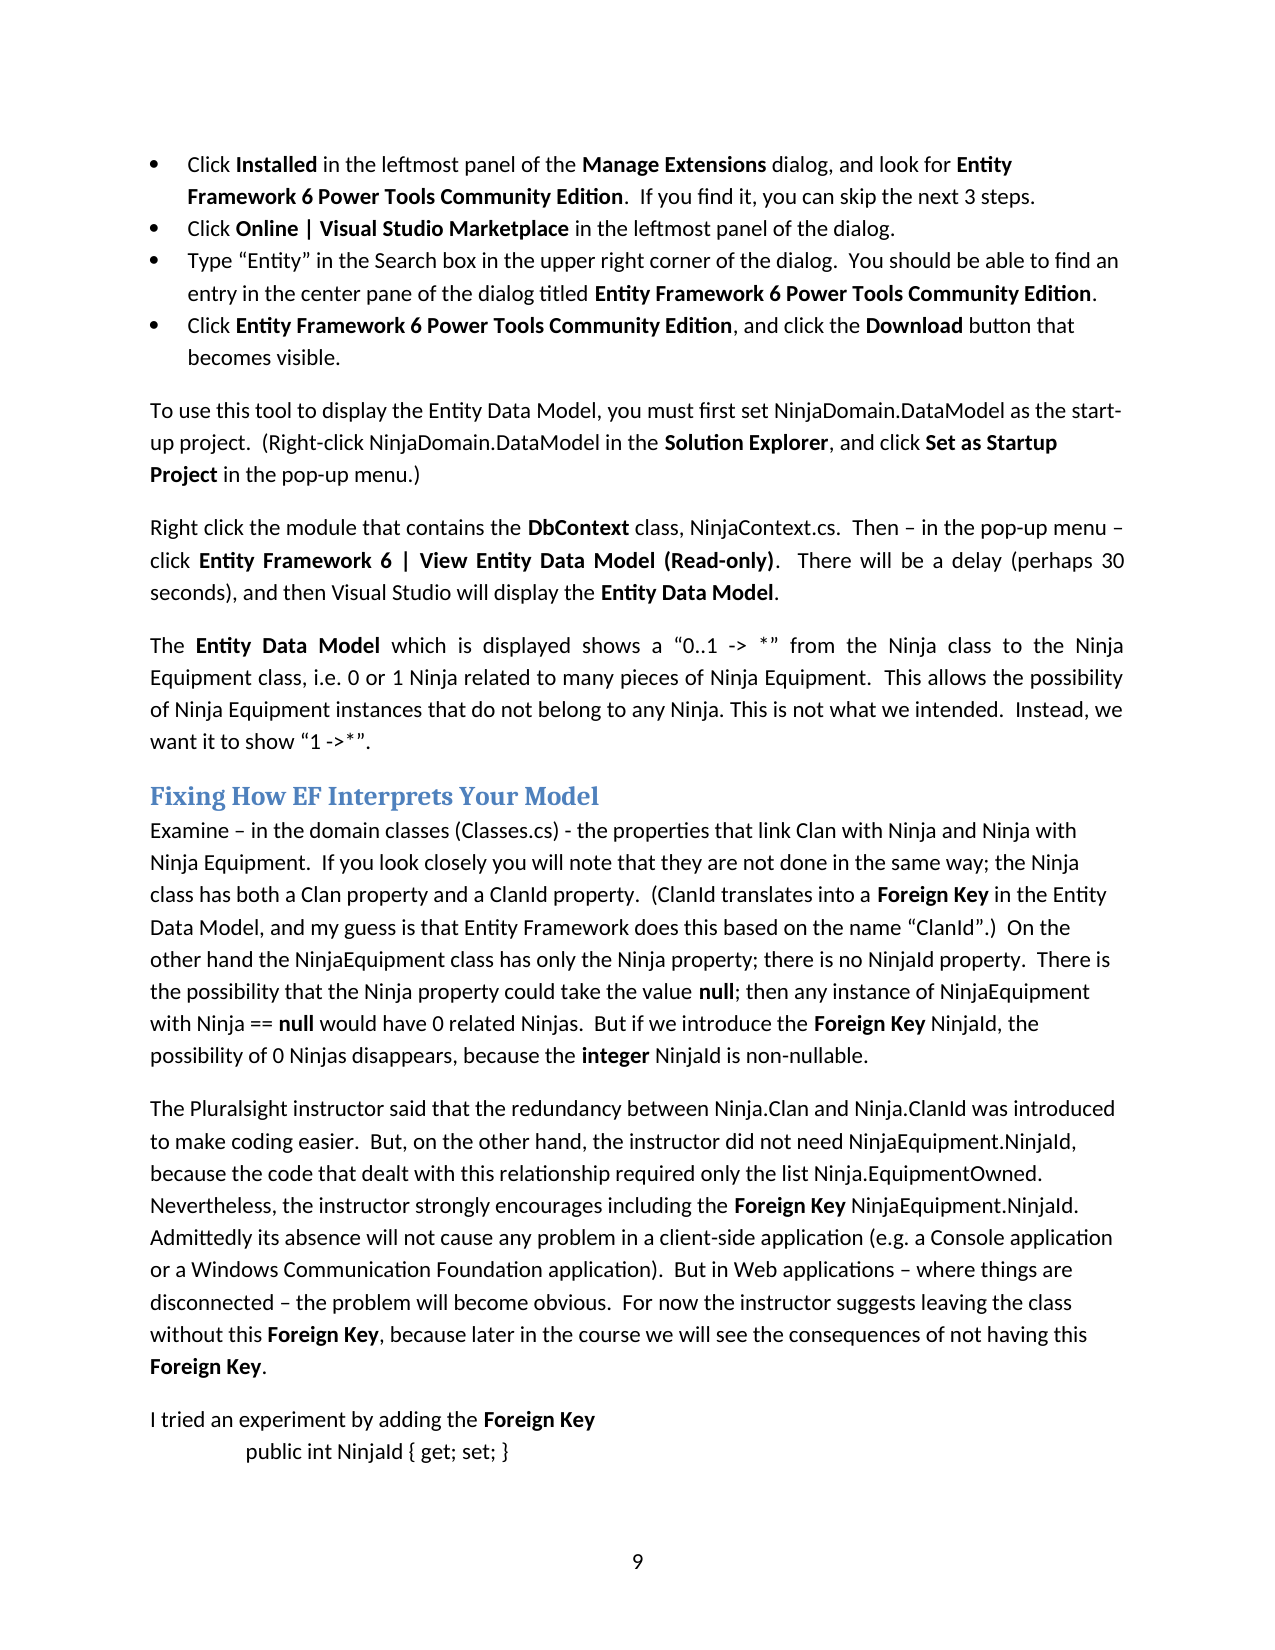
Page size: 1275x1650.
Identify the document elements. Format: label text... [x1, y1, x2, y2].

text Right click the module that contains the DbContext class, NinjaContext.cs. Then – in the pop-up menu – click Entity Framework 6 | View Entity Data Model (Read-only). There will be a delay (perhaps 30 seconds), and then Visual Studio will display the Entity Data Model. [150, 513, 1125, 606]
list Click Online | Visual Studio Marketplace in the leftmost panel of the dialog. [150, 214, 1125, 242]
text The Entity Data Model which is displayed shows a “0..1 -> *” from the Ninja class to the Ninja Equipment class, i.e. 0 or 1 Ninja related to many pieces of Ninja Equipment. This allows the possibility of Ninja Equipment instances that do not belong to any Ninja. This is not what we intended. Instead, we want it to show “1 ->*”. [150, 631, 1125, 756]
text Examine – in the domain classes (Classes.cs) - the properties that link Clan with Ninja and Ninja with Ninja Equipment. If you look closely you will note that they are not done in the same way; the Ninja class has both a Clan property and a ClanId property. (ClanId translates into a Foreign Key in the Entity Data Model, and my guess is that Entity Framework does this based on the name “ClanId”.) On the other hand the NinjaEquipment class has only the Ninja property; there is no NinjaId property. There is the possibility that the Ninja property could take the value null; then any instance of NinjaEquipment with Ninja == null would have 0 related Ninjas. But if we introduce the Foreign Key NinjaId, the possibility of 0 Ninjas disappears, because the integer NinjaId is non-nullable. [150, 816, 1125, 1069]
text public int NinjaId { get; set; } [225, 1437, 1125, 1465]
text I tried an experiment by adding the Foreign Key [150, 1405, 1125, 1433]
subtitle Fixing How EF Interprets Your Model [150, 781, 1125, 812]
list Click Entity Framework 6 Power Tools Community Edition, and click the Download button that becomes visible. [150, 311, 1125, 371]
